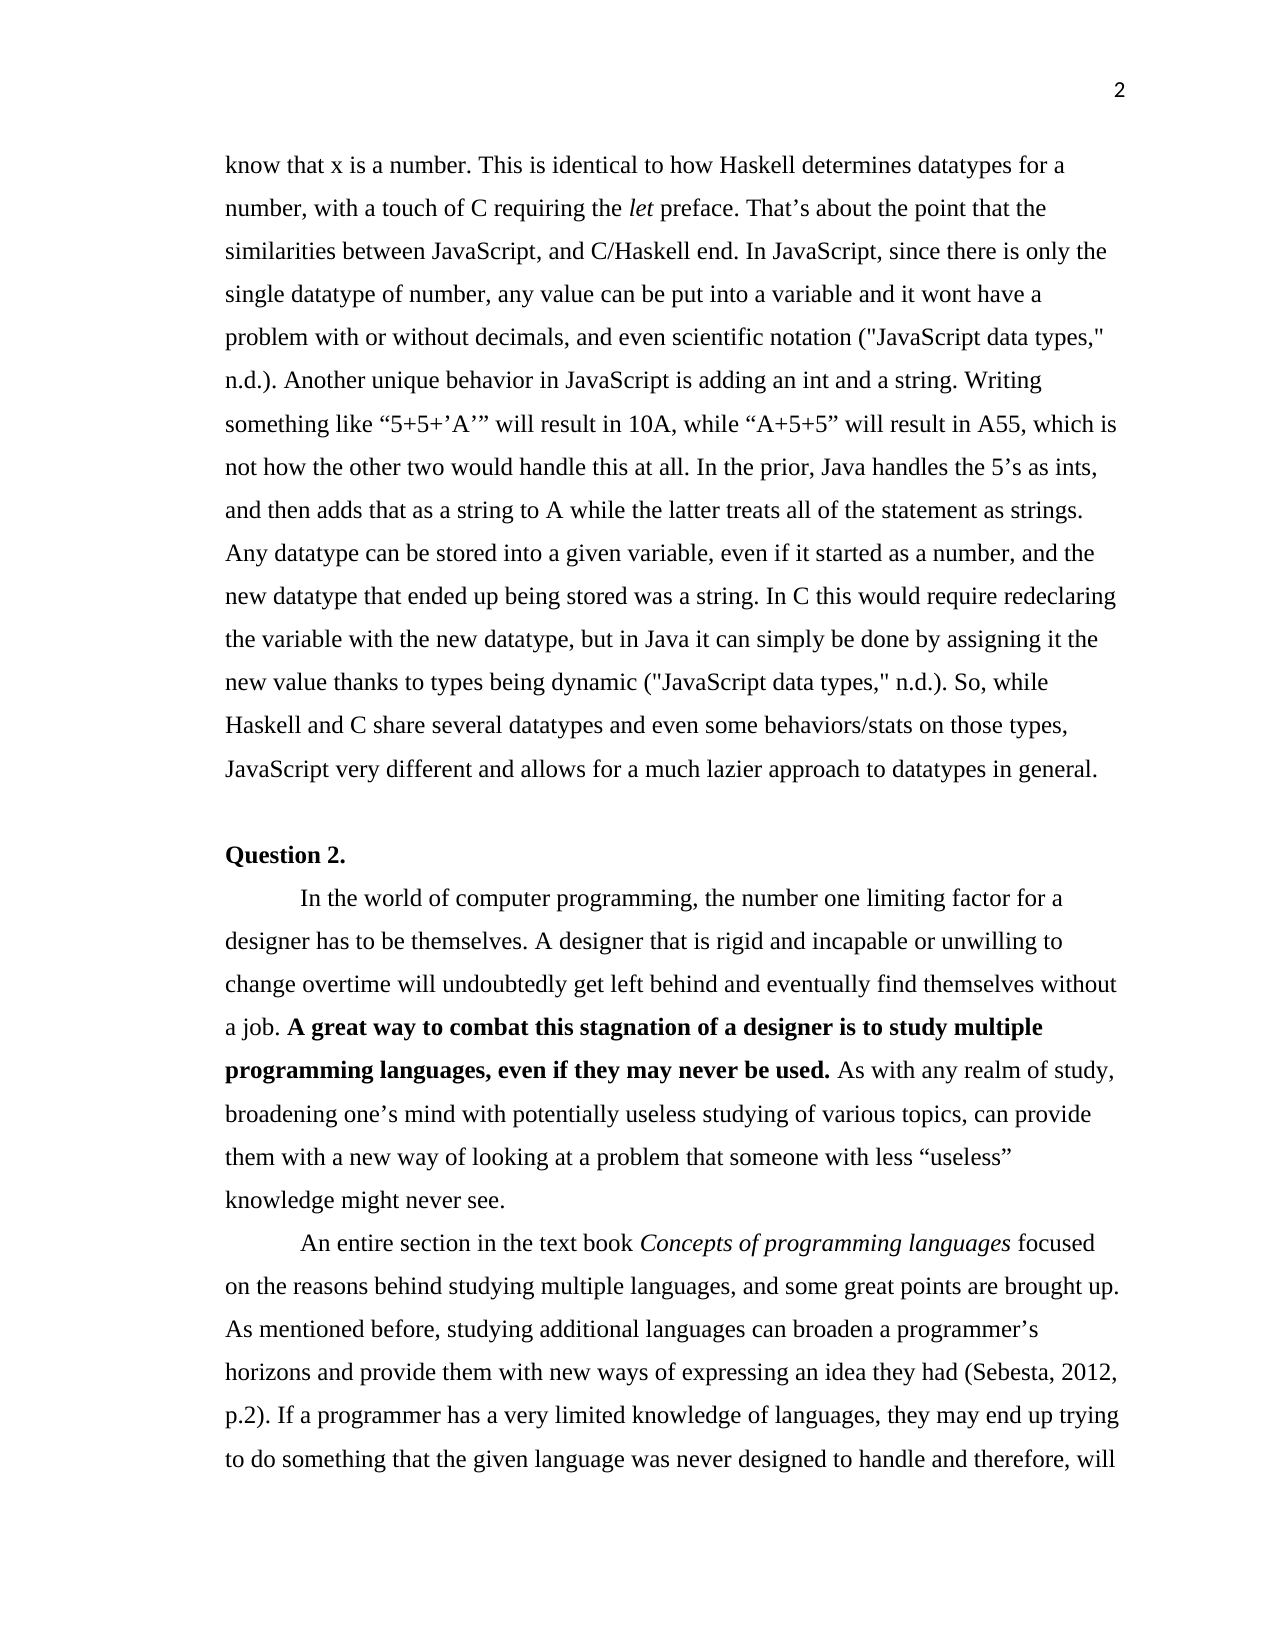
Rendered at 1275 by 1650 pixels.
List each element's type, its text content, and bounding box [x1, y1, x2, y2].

list Question 2. [225, 840, 1125, 869]
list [225, 150, 1125, 782]
list In the world of computer programming, the number one limiting factor for a designer has to be themselves. A designer that is rigid and incapable or unwilling to change overtime will undoubtedly get left behind and eventually find themselves without a job. A great way to combat this stagnation of a designer is to study multiple programming languages, even if they may never be used. As with any realm of study, broadening one’s mind with potentially useless studying of various topics, can provide them with a new way of looking at a problem that someone with less “useless” knowledge might never see. [225, 883, 1125, 1214]
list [225, 1228, 1125, 1472]
